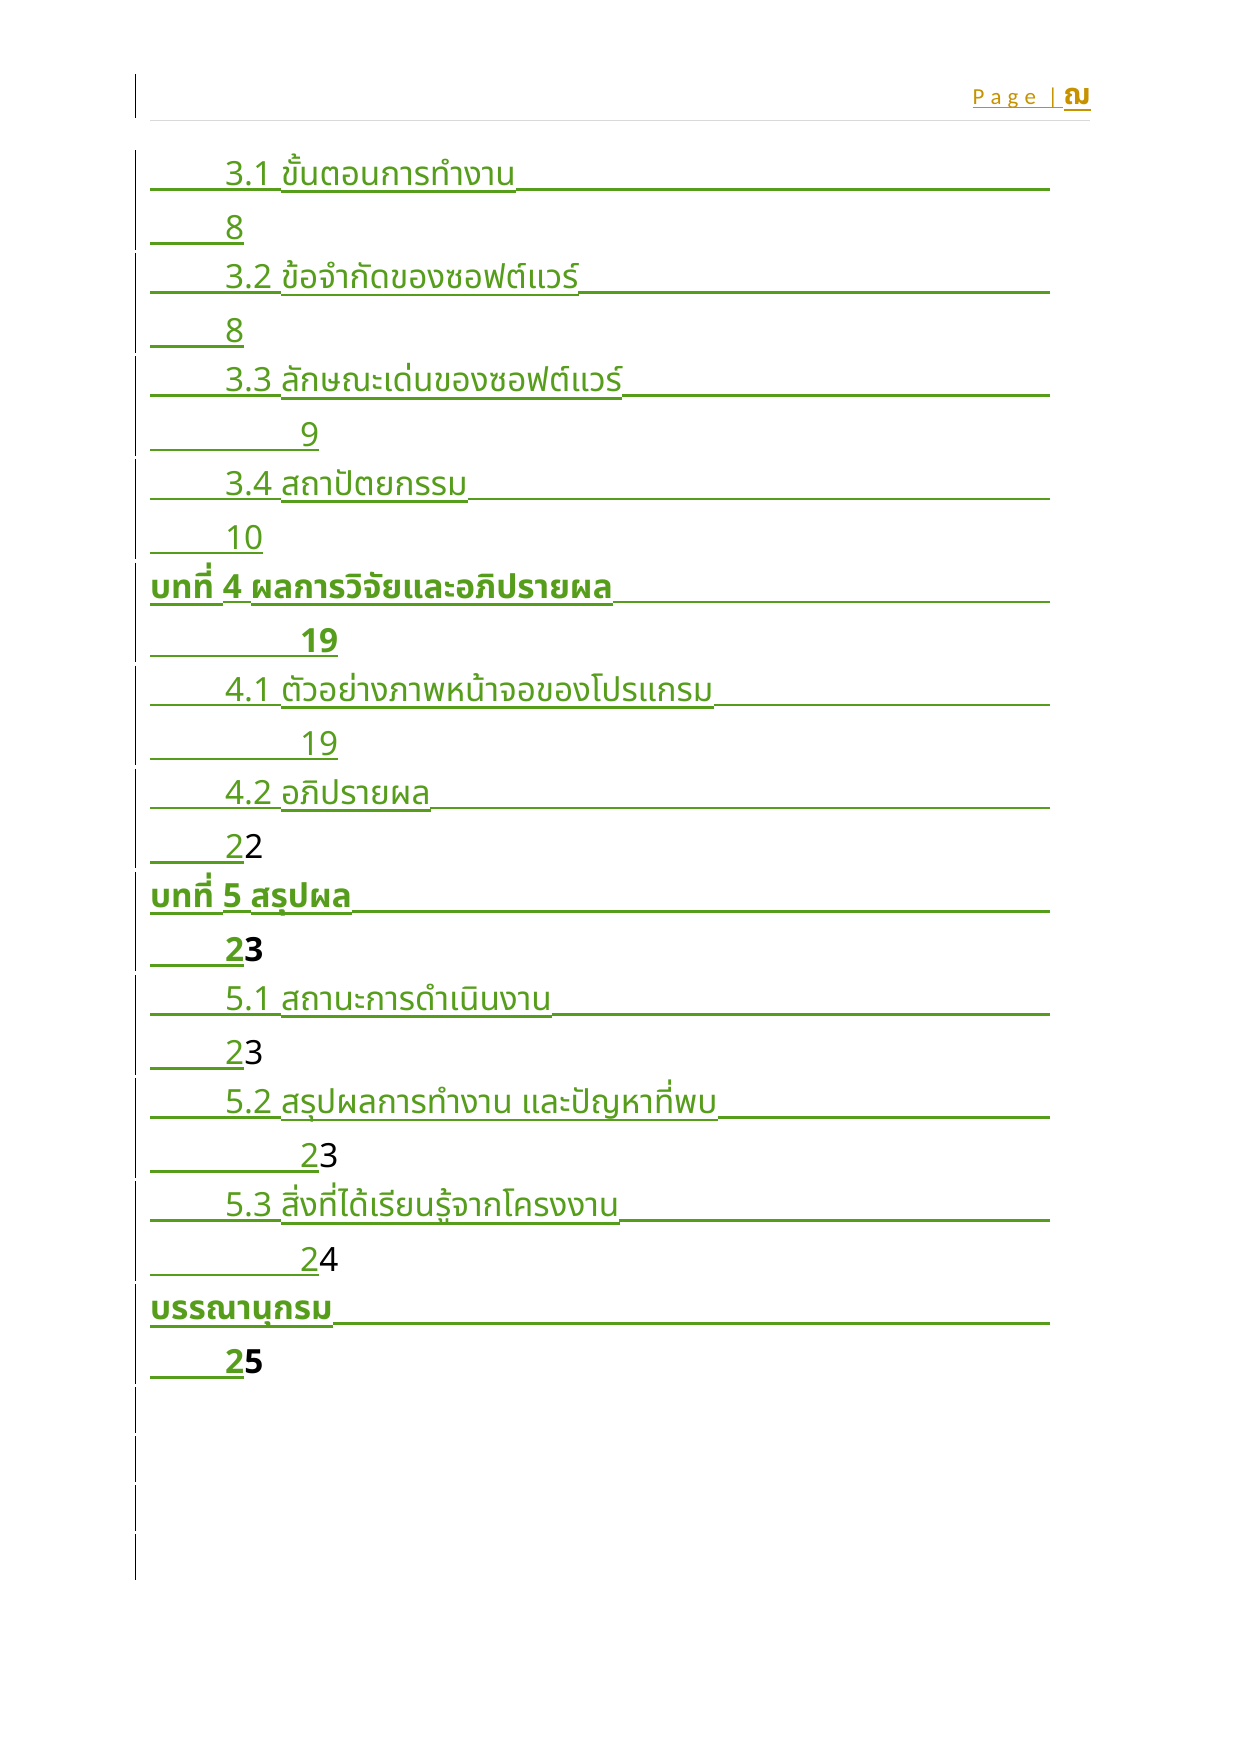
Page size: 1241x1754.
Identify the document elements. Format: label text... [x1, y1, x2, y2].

text 3 [150, 1078, 1090, 1178]
text 5 [150, 1284, 1090, 1384]
text 3 [150, 872, 1090, 971]
text 2 [150, 769, 1090, 868]
text 4 [150, 1181, 1090, 1281]
text 3 [150, 975, 1090, 1074]
